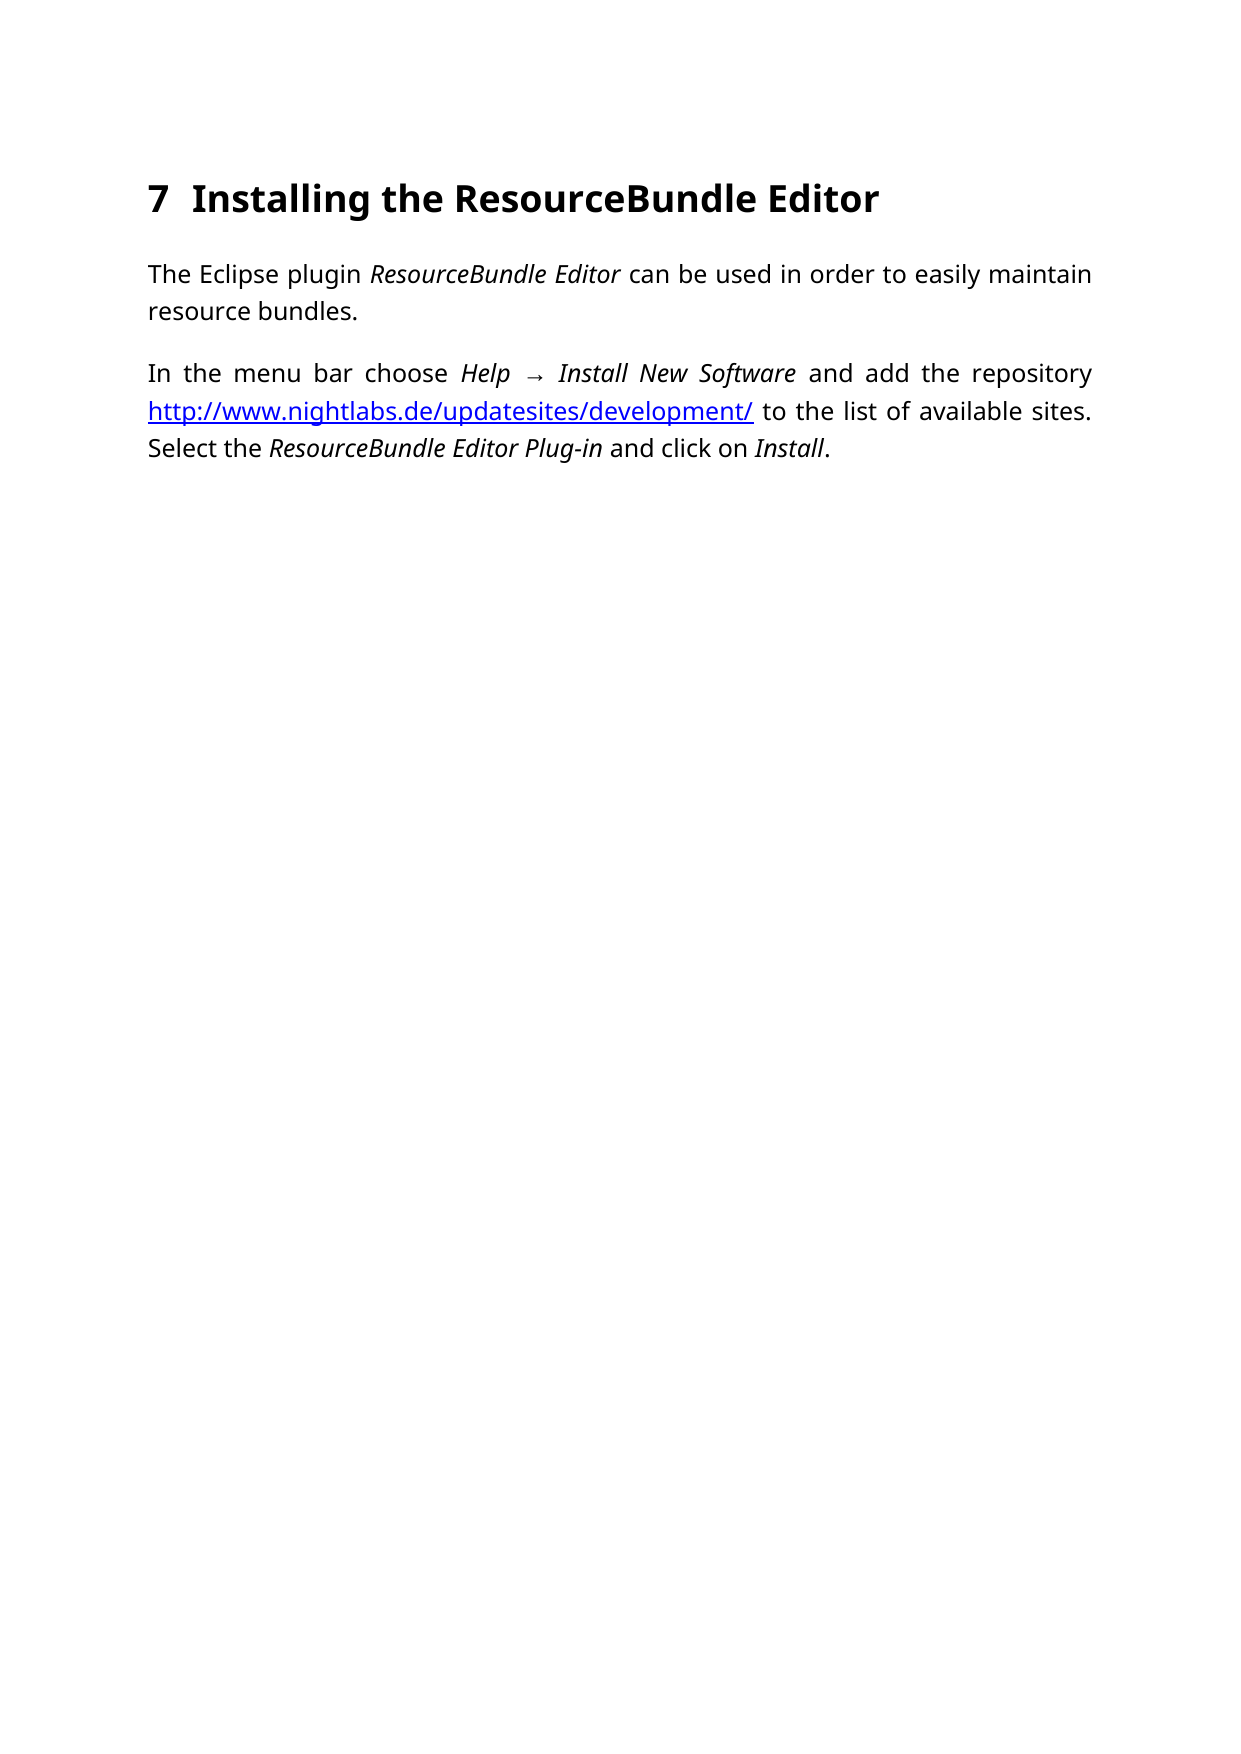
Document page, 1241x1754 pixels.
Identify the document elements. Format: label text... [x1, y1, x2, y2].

text In the menu bar choose Help → Install New Software and add the repository http://www.nightlabs.de/updatesites/development/ to the list of available sites. Select the ResourceBundle Editor Plug-in and click on Install. [148, 356, 1093, 465]
subtitle Installing the ResourceBundle Editor [148, 173, 1093, 224]
text The Eclipse plugin ResourceBundle Editor can be used in order to easily maintain resource bundles. [148, 256, 1093, 328]
